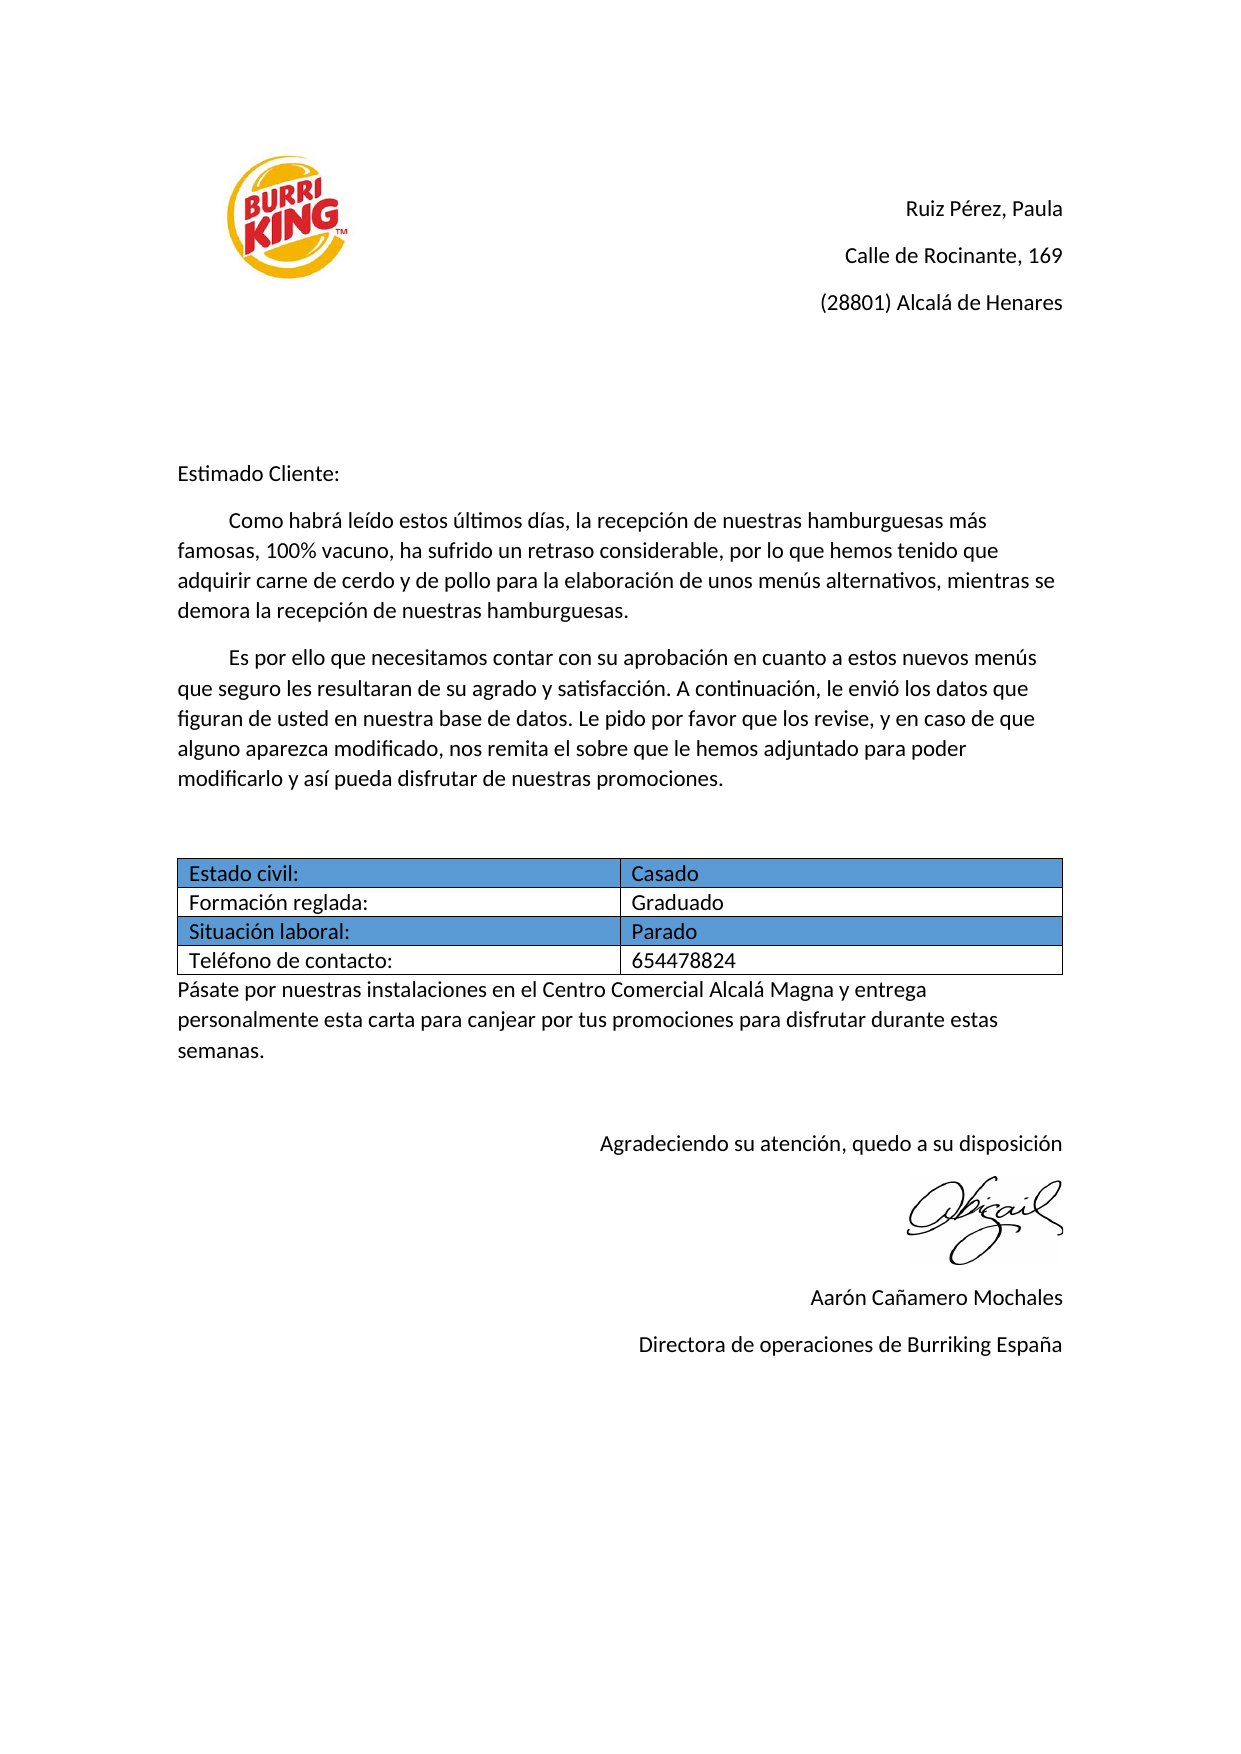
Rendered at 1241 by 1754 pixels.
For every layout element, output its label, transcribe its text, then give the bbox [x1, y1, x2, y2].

table_header Casado [621, 859, 1062, 887]
text (28801) Alcalá de Henares [177, 288, 1063, 316]
picture [906, 1176, 1064, 1265]
text Directora de operaciones de Burriking España [177, 1330, 1063, 1358]
table_cell Graduado [621, 888, 1062, 916]
text Como habrá leído estos últimos días, la recepción de nuestras hamburguesas más famosas, 100% vacuno, ha sufrido un retraso considerable, por lo que hemos tenido que adquirir carne de cerdo y de pollo para la elaboración de unos menús alternativos, mientras se demora la recepción de nuestras hamburguesas. [177, 506, 1063, 624]
picture [177, 147, 400, 287]
text Pásate por nuestras instalaciones en el Centro Comercial Alcalá Magna y entrega personalmente esta carta para canjear por tus promociones para disfrutar durante estas semanas. [177, 975, 1063, 1064]
table_cell Situación laboral: [178, 917, 620, 945]
table_cell Teléfono de contacto: [178, 946, 620, 974]
table_header Estado civil: [178, 859, 620, 887]
table_cell Formación reglada: [178, 888, 620, 916]
text Ruiz Pérez, Paula [400, 194, 1063, 222]
text Agradeciendo su atención, quedo a su disposición [177, 1129, 1063, 1157]
text Es por ello que necesitamos contar con su aprobación en cuanto a estos nuevos menús que seguro les resultaran de su agrado y satisfacción. A continuación, le envió los datos que figuran de usted en nuestra base de datos. Le pido por favor que los revise, y en caso de que alguno aparezca modificado, nos remita el sobre que le hemos adjuntado para poder modificarlo y así pueda disfrutar de nuestras promociones. [177, 643, 1063, 792]
text Estimado Cliente: [177, 459, 1063, 487]
text Aarón Cañamero Mochales [177, 1283, 1063, 1311]
text Calle de Rocinante, 169 [400, 241, 1063, 269]
table_cell Parado [621, 917, 1062, 945]
table_cell 654478824 [621, 946, 1062, 974]
